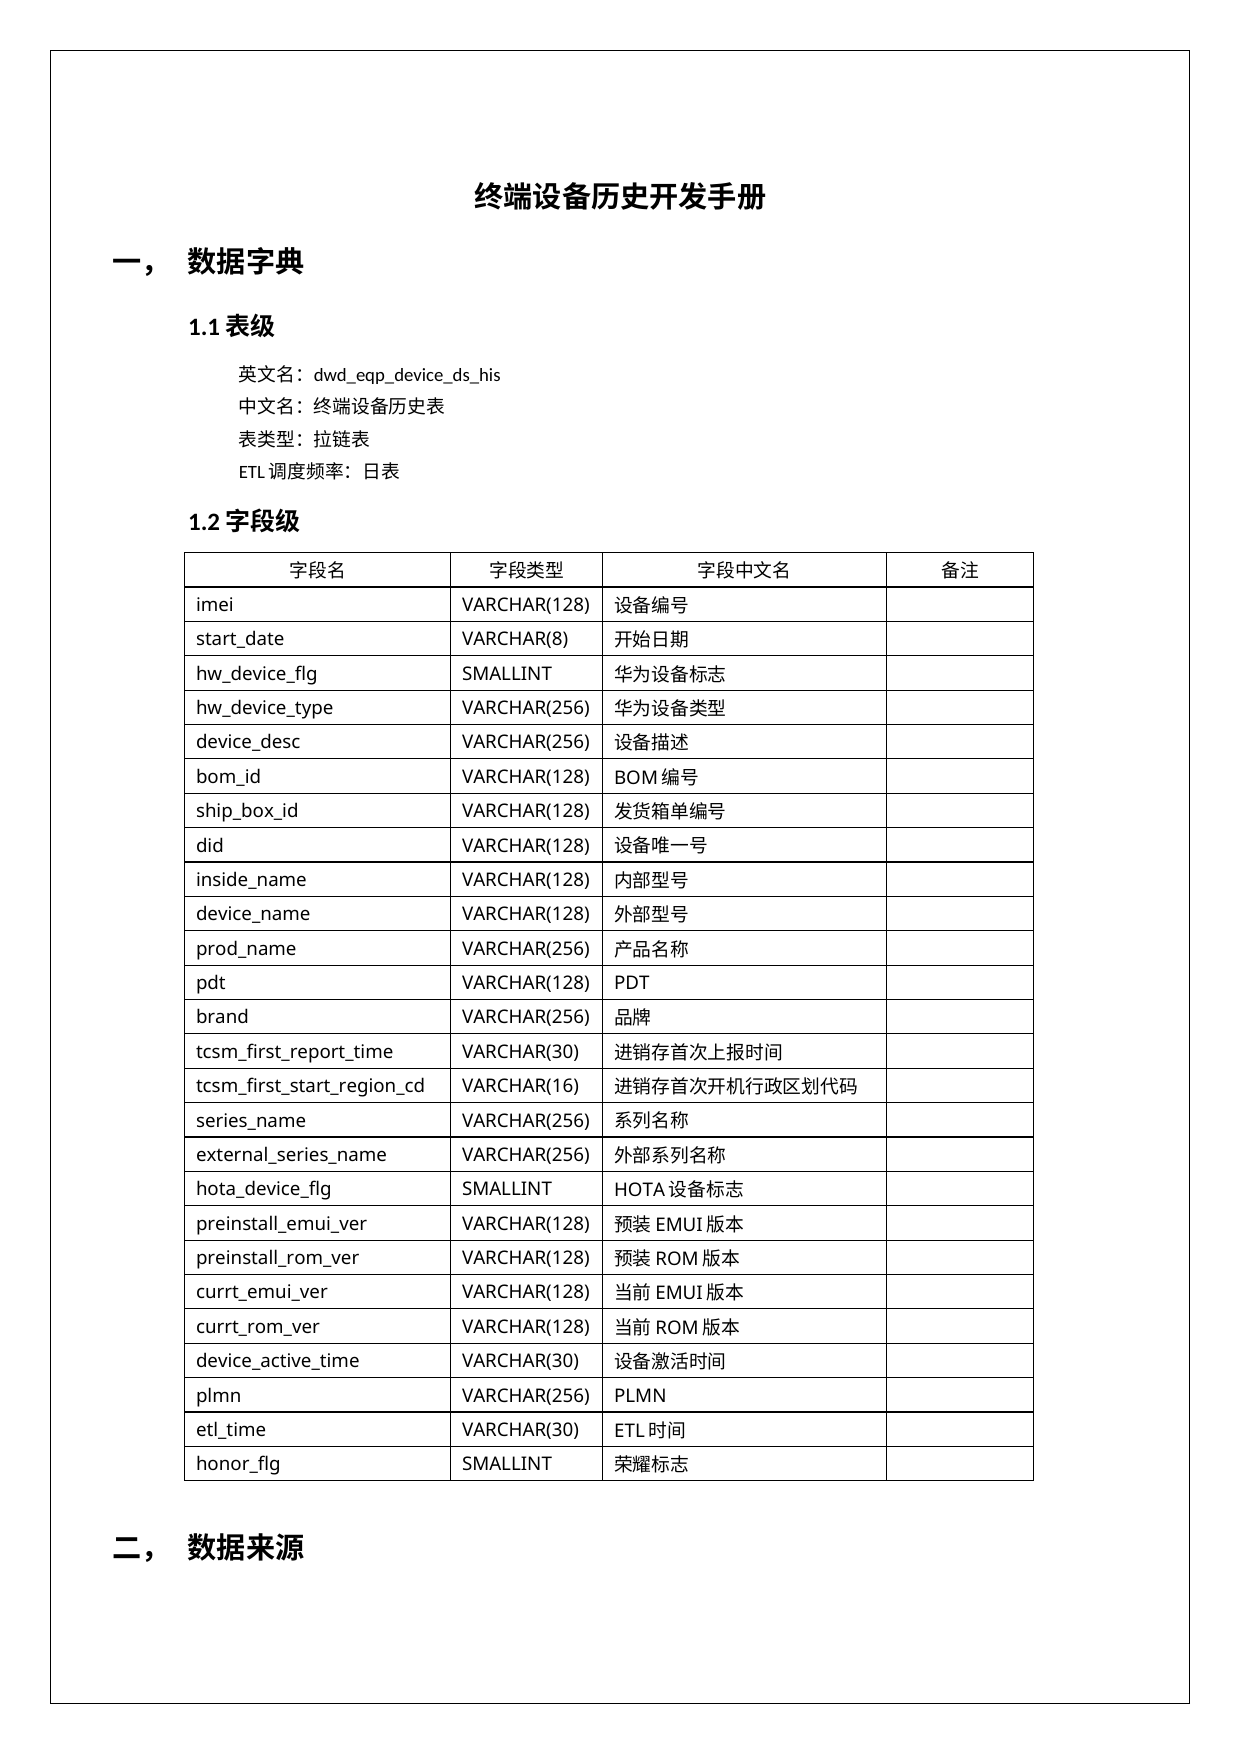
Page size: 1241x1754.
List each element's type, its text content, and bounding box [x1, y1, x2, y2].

table_cell VARCHAR(128) [451, 588, 602, 621]
table_header 备注 [887, 553, 1033, 586]
table_cell [887, 656, 1033, 689]
table_cell 品牌 [603, 1000, 886, 1033]
table_cell 内部型号 [603, 863, 886, 896]
table_header 字段中文名 [603, 553, 886, 586]
table_cell preinstall_rom_ver [185, 1241, 450, 1274]
table_cell preinstall_emui_ver [185, 1206, 450, 1239]
table_cell 外部型号 [603, 897, 886, 930]
table_cell [887, 863, 1033, 896]
table_cell VARCHAR(30) [451, 1413, 602, 1446]
table_cell 当前ROM版本 [603, 1309, 886, 1343]
table_cell [887, 1344, 1033, 1377]
table_cell brand [185, 1000, 450, 1033]
table_cell 设备唯一号 [603, 828, 886, 861]
table_cell currt_rom_ver [185, 1309, 450, 1343]
table_cell [887, 1413, 1033, 1446]
table_cell [887, 1275, 1033, 1308]
table_cell SMALLINT [451, 656, 602, 689]
table_cell VARCHAR(256) [451, 1138, 602, 1171]
table_cell [887, 588, 1033, 621]
table_cell VARCHAR(256) [451, 931, 602, 964]
table_cell VARCHAR(16) [451, 1069, 602, 1102]
table_cell 预装EMUI版本 [603, 1206, 886, 1239]
text 终端设备历史开发手册 [112, 162, 1128, 227]
table_cell 设备编号 [603, 588, 886, 621]
table_cell plmn [185, 1378, 450, 1411]
text 1.1表级 [112, 292, 1128, 357]
table_cell bom_id [185, 759, 450, 793]
table_cell [887, 1378, 1033, 1411]
table_cell 设备激活时间 [603, 1344, 886, 1377]
table_cell [887, 1447, 1033, 1480]
table_cell 进销存首次上报时间 [603, 1034, 886, 1068]
table_cell prod_name [185, 931, 450, 964]
table_cell [887, 931, 1033, 964]
table_cell 外部系列名称 [603, 1138, 886, 1171]
table_cell 华为设备标志 [603, 656, 886, 689]
table_cell external_series_name [185, 1138, 450, 1171]
table_cell VARCHAR(128) [451, 1206, 602, 1239]
table_header 字段类型 [451, 553, 602, 586]
table_cell [887, 725, 1033, 758]
table_header 字段名 [185, 553, 450, 586]
text 1.2字段级 [112, 487, 1128, 552]
table_cell inside_name [185, 863, 450, 896]
table_cell [887, 828, 1033, 861]
table_cell did [185, 828, 450, 861]
table_cell VARCHAR(128) [451, 966, 602, 999]
table_cell imei [185, 588, 450, 621]
table_cell [887, 759, 1033, 793]
table_cell VARCHAR(128) [451, 1241, 602, 1274]
table_cell 华为设备类型 [603, 691, 886, 724]
table_cell 开始日期 [603, 622, 886, 655]
table_cell [887, 1309, 1033, 1343]
table_cell 设备描述 [603, 725, 886, 758]
table_cell tcsm_first_report_time [185, 1034, 450, 1068]
table_cell VARCHAR(128) [451, 863, 602, 896]
table_cell VARCHAR(128) [451, 1309, 602, 1343]
table_cell VARCHAR(30) [451, 1344, 602, 1377]
table_cell hw_device_type [185, 691, 450, 724]
list 数据来源 [112, 1514, 1128, 1579]
table_cell PDT [603, 966, 886, 999]
table_cell honor_flg [185, 1447, 450, 1480]
table_cell VARCHAR(256) [451, 691, 602, 724]
table_cell [887, 1103, 1033, 1136]
table_cell SMALLINT [451, 1172, 602, 1205]
table_cell [887, 1206, 1033, 1239]
table_cell PLMN [603, 1378, 886, 1411]
table_cell [887, 966, 1033, 999]
table_cell ETL时间 [603, 1413, 886, 1446]
table_cell 进销存首次开机行政区划代码 [603, 1069, 886, 1102]
table_cell [887, 897, 1033, 930]
table_cell etl_time [185, 1413, 450, 1446]
table_cell VARCHAR(256) [451, 725, 602, 758]
table_cell [887, 1034, 1033, 1068]
table_cell hota_device_flg [185, 1172, 450, 1205]
table_cell VARCHAR(256) [451, 1103, 602, 1136]
table_cell series_name [185, 1103, 450, 1136]
table_cell start_date [185, 622, 450, 655]
table_cell VARCHAR(8) [451, 622, 602, 655]
text 英文名：dwd_eqp_device_ds_his [112, 357, 1128, 389]
table_cell 发货箱单编号 [603, 794, 886, 827]
table_cell device_desc [185, 725, 450, 758]
table_cell 荣耀标志 [603, 1447, 886, 1480]
table_cell [887, 622, 1033, 655]
table_cell hw_device_flg [185, 656, 450, 689]
table_cell device_active_time [185, 1344, 450, 1377]
table_cell [887, 691, 1033, 724]
table_cell 产品名称 [603, 931, 886, 964]
table_cell 系列名称 [603, 1103, 886, 1136]
table_cell currt_emui_ver [185, 1275, 450, 1308]
table_cell tcsm_first_start_region_cd [185, 1069, 450, 1102]
table_cell VARCHAR(128) [451, 897, 602, 930]
table_cell VARCHAR(30) [451, 1034, 602, 1068]
table_cell VARCHAR(128) [451, 794, 602, 827]
table_cell [887, 794, 1033, 827]
text 表类型：拉链表 [112, 422, 1128, 454]
table_cell ship_box_id [185, 794, 450, 827]
text 中文名：终端设备历史表 [112, 389, 1128, 422]
table_cell SMALLINT [451, 1447, 602, 1480]
table_cell 预装ROM版本 [603, 1241, 886, 1274]
table_cell VARCHAR(256) [451, 1378, 602, 1411]
table_cell [887, 1000, 1033, 1033]
table_cell VARCHAR(128) [451, 759, 602, 793]
table_cell HOTA设备标志 [603, 1172, 886, 1205]
table_cell [887, 1241, 1033, 1274]
table_cell [887, 1138, 1033, 1171]
list 数据字典 [112, 227, 1128, 292]
table_cell device_name [185, 897, 450, 930]
table_cell pdt [185, 966, 450, 999]
table_cell VARCHAR(256) [451, 1000, 602, 1033]
table_cell [887, 1069, 1033, 1102]
table_cell [887, 1172, 1033, 1205]
table_cell VARCHAR(128) [451, 828, 602, 861]
table_cell BOM编号 [603, 759, 886, 793]
table_cell 当前EMUI版本 [603, 1275, 886, 1308]
table_cell VARCHAR(128) [451, 1275, 602, 1308]
text ETL调度频率：日表 [112, 454, 1128, 487]
